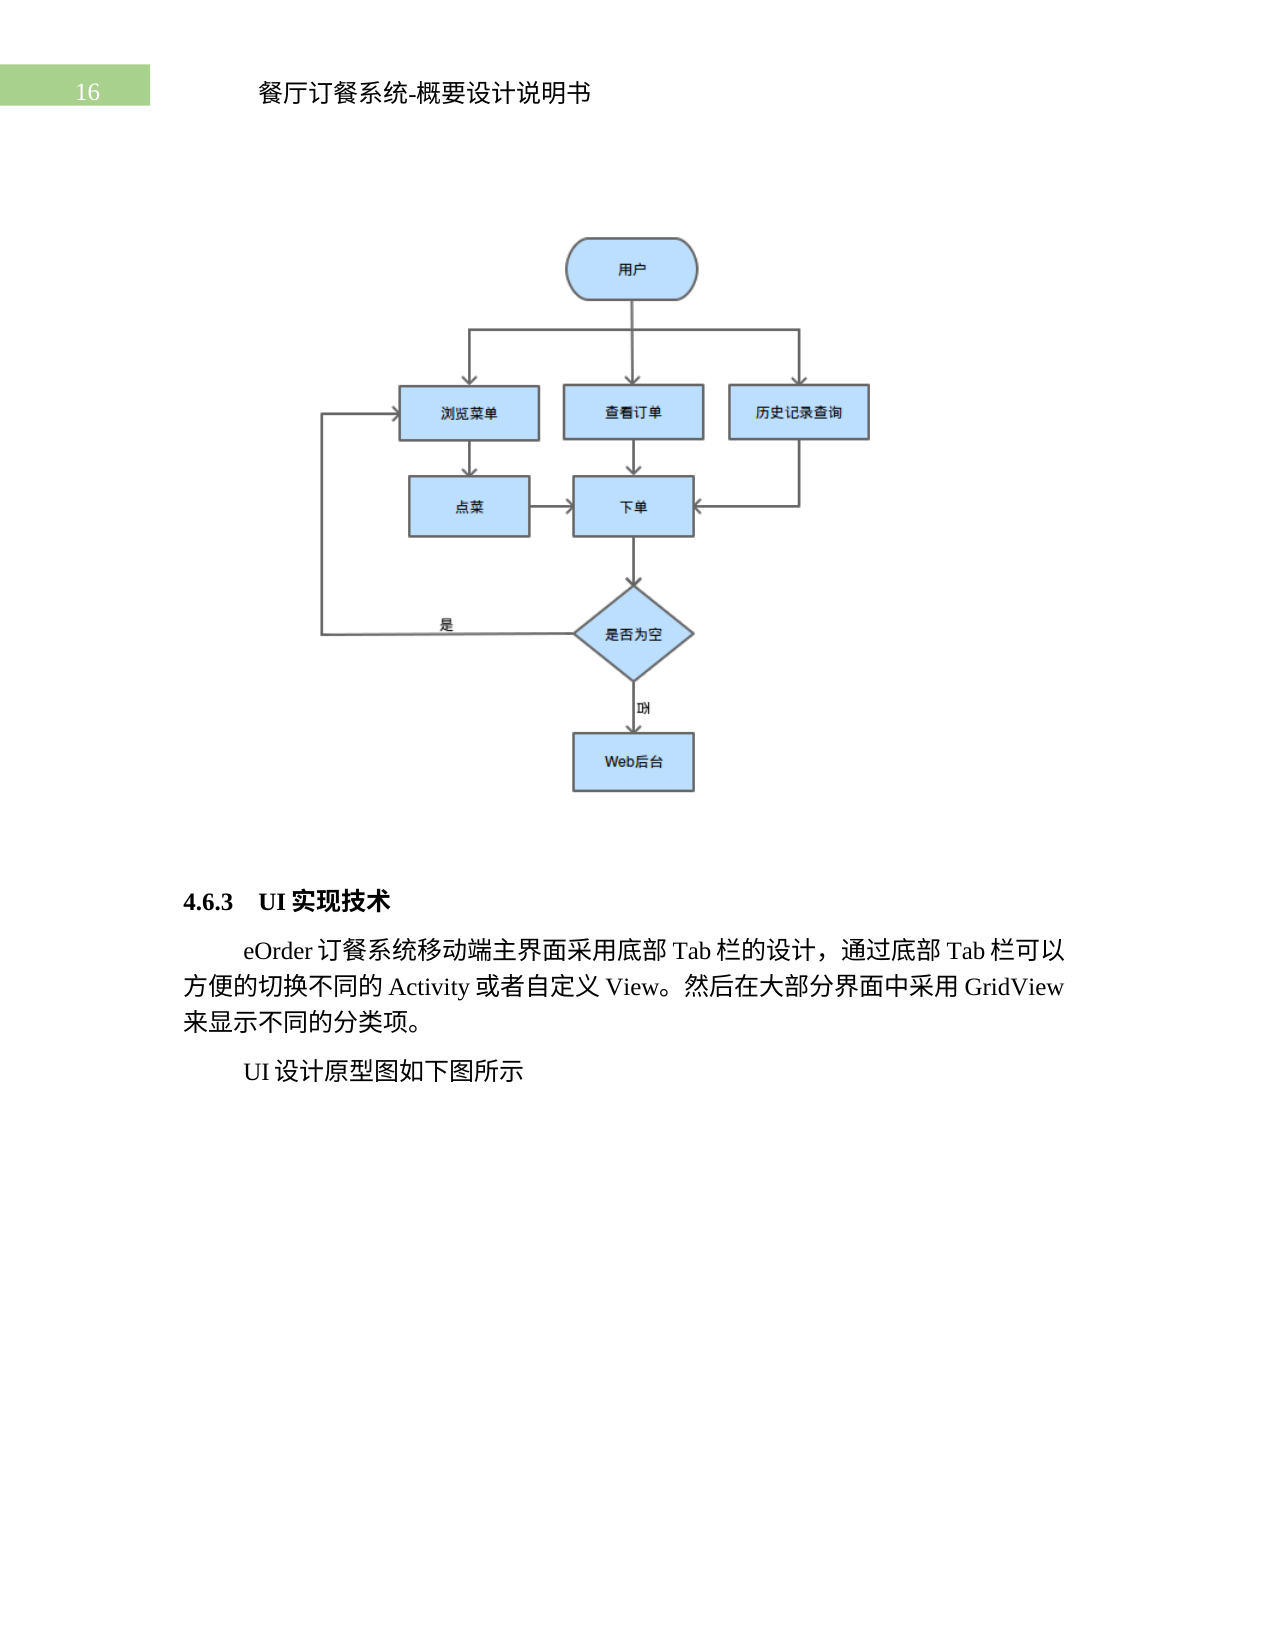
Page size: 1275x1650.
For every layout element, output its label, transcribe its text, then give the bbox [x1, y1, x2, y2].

text UI设计原型图如下图所示 [183, 1052, 1088, 1088]
text eOrder订餐系统移动端主界面采用底部Tab栏的设计，通过底部Tab栏可以方便的切换不同的Activity或者自定义View。然后在大部分界面中采用GridView来显示不同的分类项。 [183, 930, 1088, 1039]
subtitle UI实现技术 [183, 882, 1088, 918]
picture [214, 170, 1057, 869]
